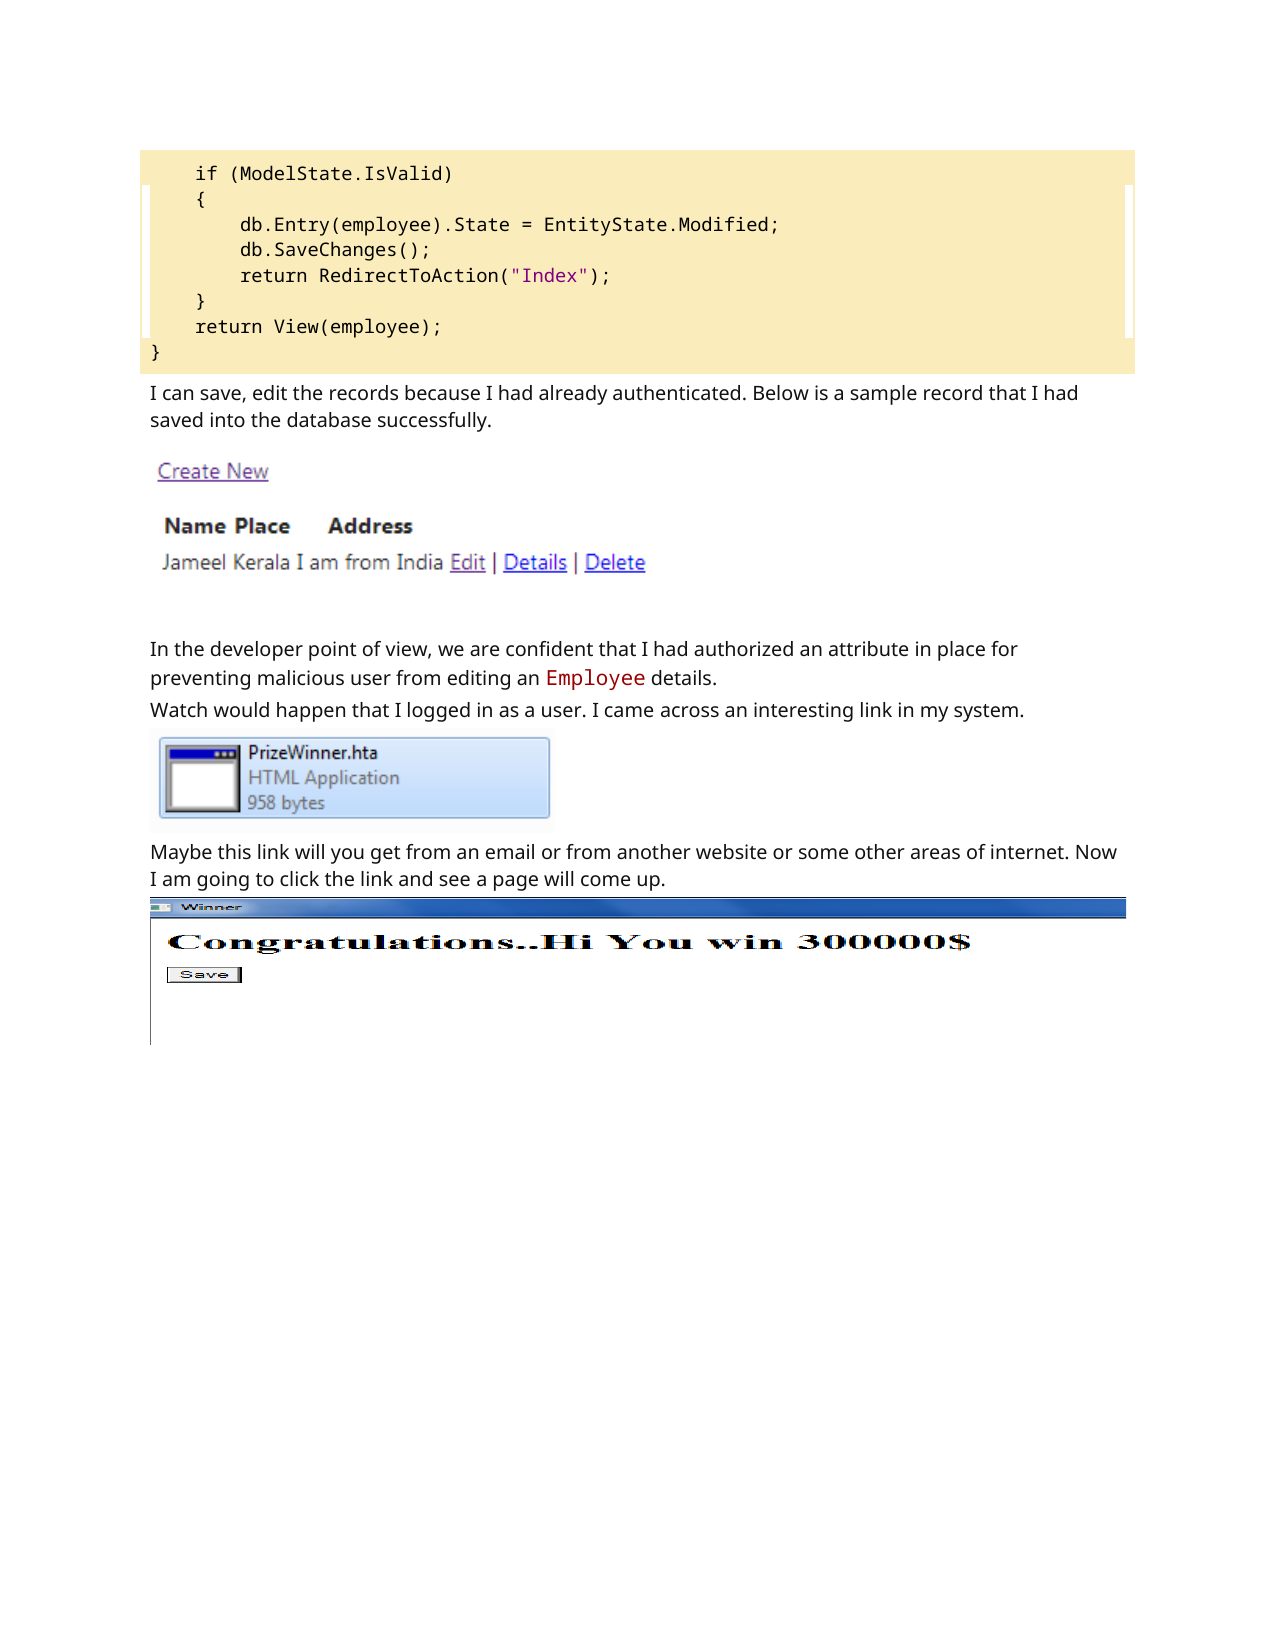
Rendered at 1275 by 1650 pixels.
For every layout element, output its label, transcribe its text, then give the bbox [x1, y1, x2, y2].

text Maybe this link will you get from an email or from another website or some other areas of internet. Now I am going to click the link and see a page will come up. [150, 838, 1125, 892]
picture [150, 438, 691, 631]
text I can save, edit the records because I had already authenticated. Below is a sample record that I had saved into the database successfully. [150, 379, 1125, 433]
picture [150, 728, 555, 833]
text In the developer point of view, we are confident that I had authorized an attribute in place for preventing malicious user from editing an Employee details. [150, 636, 1125, 691]
text } [150, 287, 1125, 313]
text return View(employee); [150, 313, 1125, 329]
text Watch would happen that I logged in as a user. I came across an interesting link in my system. [150, 696, 1125, 723]
picture [150, 897, 1127, 1045]
text db.Entry(employee).State = EntityState.Modified; [150, 211, 1125, 236]
text if (ModelState.IsValid) [142, 152, 1133, 185]
text } [142, 329, 1133, 372]
text return RedirectToAction("Index"); [150, 262, 1125, 287]
text { [150, 185, 1125, 211]
text db.SaveChanges(); [150, 236, 1125, 262]
